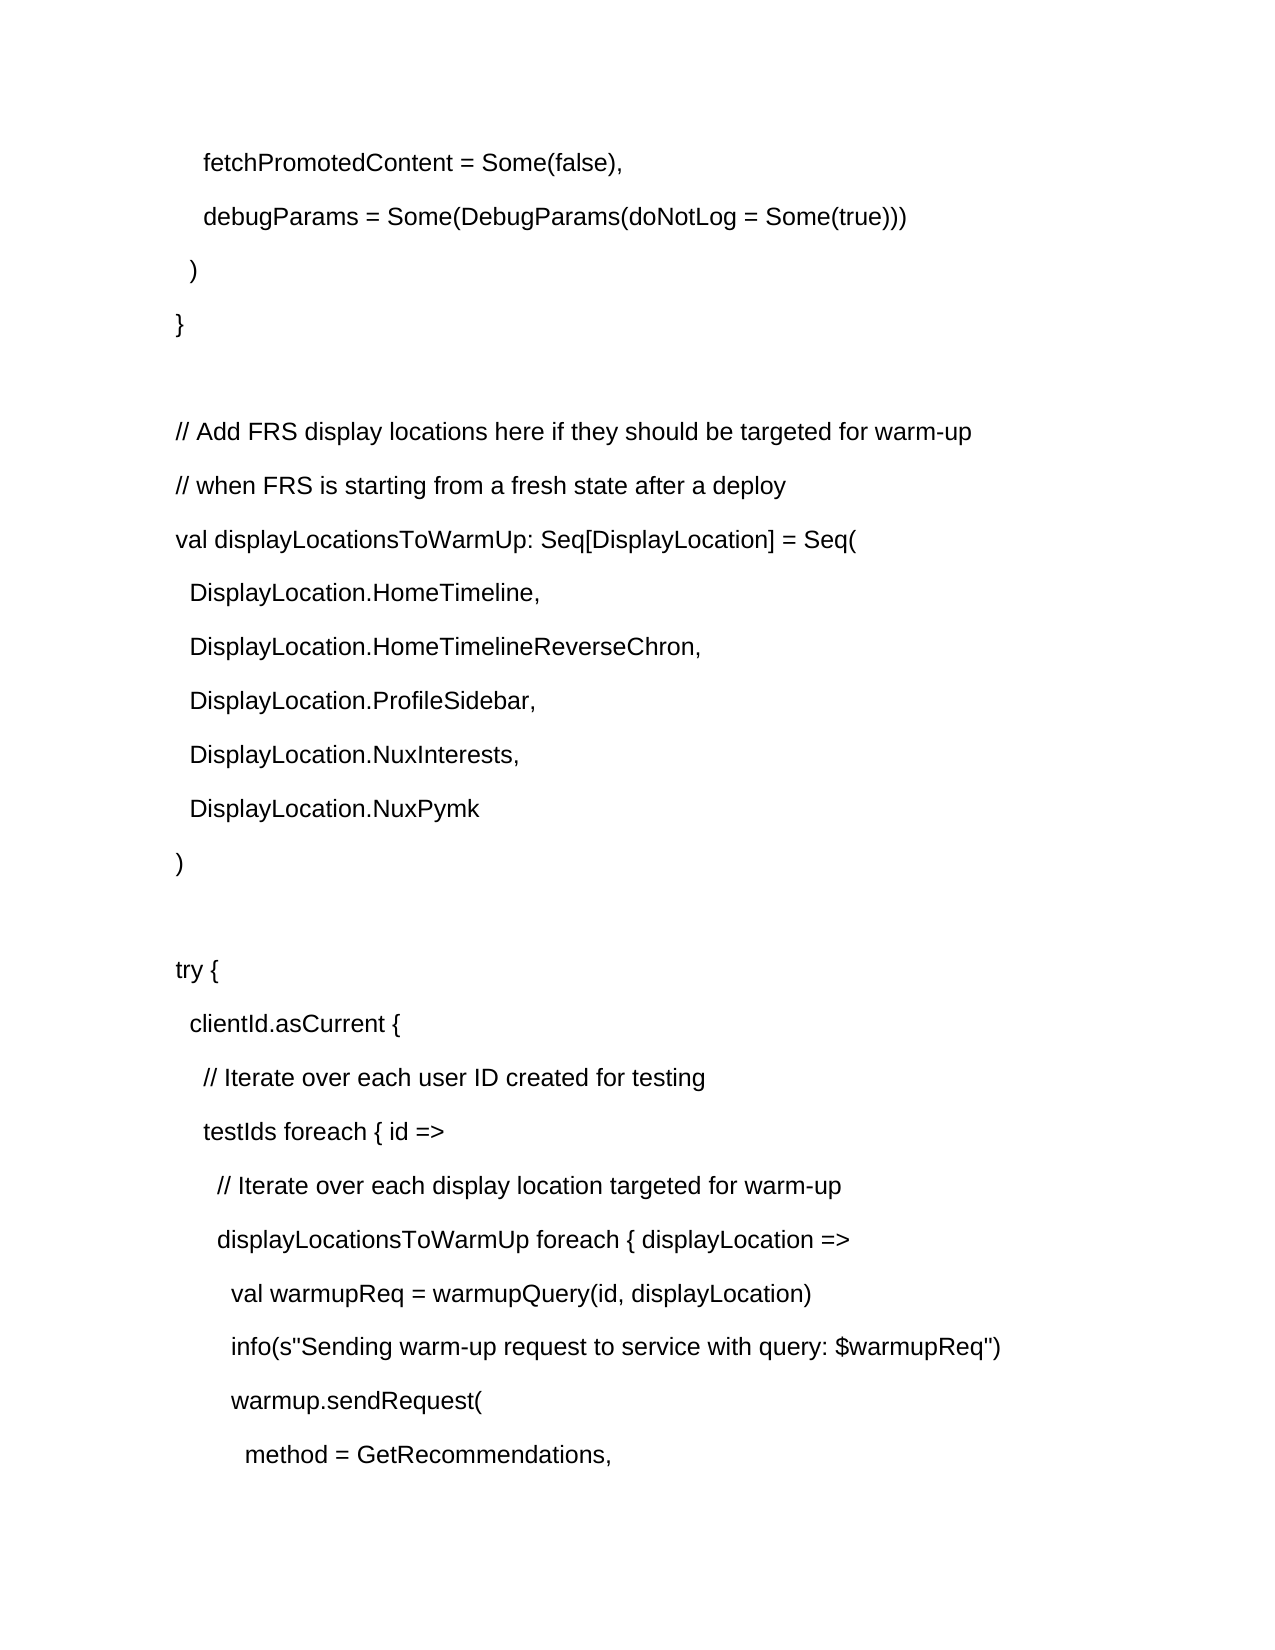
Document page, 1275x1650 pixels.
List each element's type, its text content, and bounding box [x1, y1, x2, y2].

text testIds foreach { id => [148, 1117, 1127, 1146]
text // Iterate over each user ID created for testing [148, 1063, 1127, 1092]
text val displayLocationsToWarmUp: Seq[DisplayLocation] = Seq( [148, 524, 1127, 553]
text ) [148, 848, 1127, 876]
text debugParams = Some(DebugParams(doNotLog = Some(true))) [148, 201, 1127, 230]
text displayLocationsToWarmUp foreach { displayLocation => [148, 1225, 1127, 1253]
text DisplayLocation.NuxPymk [148, 794, 1127, 823]
text clientId.asCurrent { [148, 1009, 1127, 1038]
text ) [148, 255, 1127, 284]
text warmup.sendRequest( [148, 1386, 1127, 1415]
text } [148, 309, 1127, 338]
text try { [148, 955, 1127, 984]
text DisplayLocation.NuxInterests, [148, 740, 1127, 769]
text fetchPromotedContent = Some(false), [148, 148, 1127, 176]
text // Iterate over each display location targeted for warm-up [148, 1171, 1127, 1199]
text DisplayLocation.HomeTimelineReverseChron, [148, 632, 1127, 661]
text method = GetRecommendations, [148, 1440, 1127, 1469]
text // when FRS is starting from a fresh state after a deploy [148, 471, 1127, 499]
text val warmupReq = warmupQuery(id, displayLocation) [148, 1278, 1127, 1307]
text info(s"Sending warm-up request to service with query: $warmupReq") [148, 1332, 1127, 1361]
text DisplayLocation.ProfileSidebar, [148, 686, 1127, 715]
text DisplayLocation.HomeTimeline, [148, 578, 1127, 607]
text // Add FRS display locations here if they should be targeted for warm-up [148, 417, 1127, 446]
